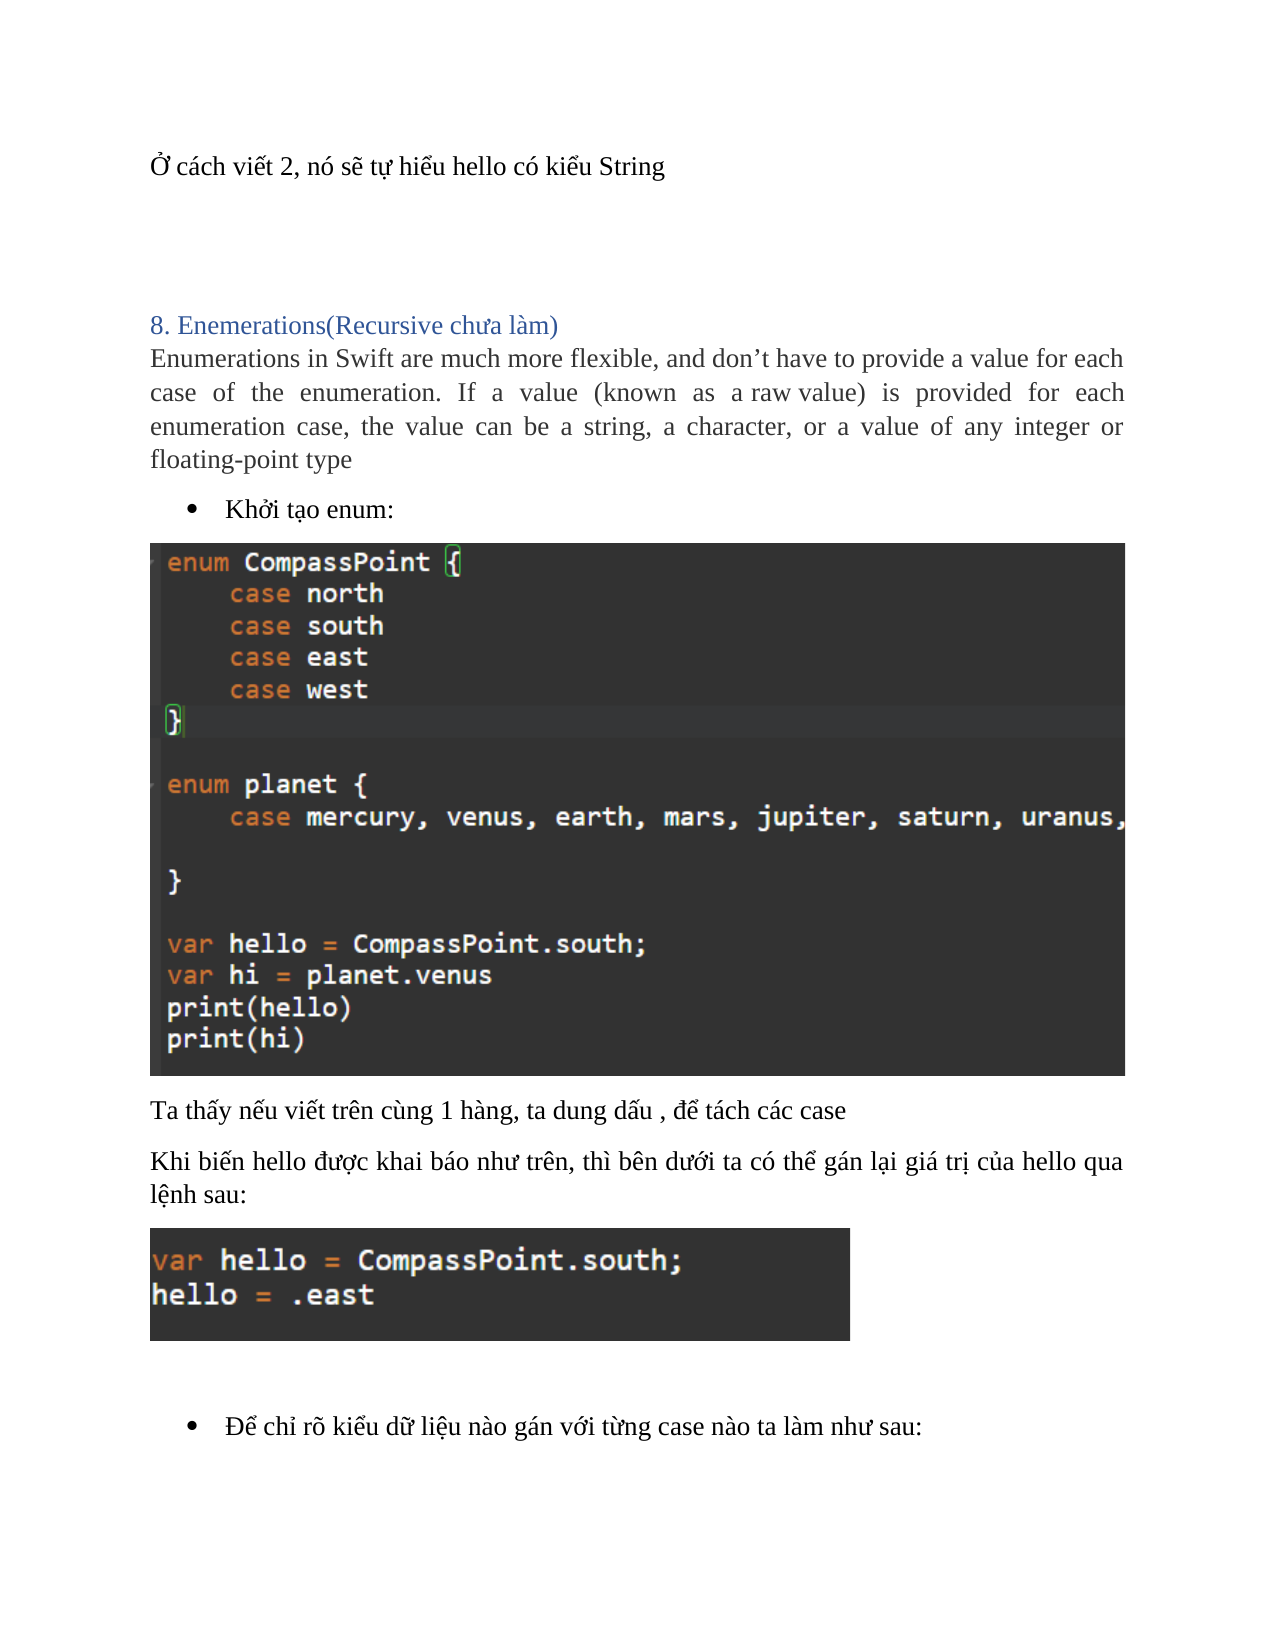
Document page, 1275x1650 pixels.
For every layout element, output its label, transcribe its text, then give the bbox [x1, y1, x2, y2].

text Ở cách viết 2, nó sẽ tự hiểu hello có kiểu String [150, 150, 1125, 181]
picture [150, 1228, 851, 1341]
text Khi biến hello được khai báo như trên, thì bên dưới ta có thể gán lại giá trị của hello qua lệnh sau: [150, 1145, 1125, 1209]
list Để chỉ rõ kiểu dữ liệu nào gán với từng case nào ta làm như sau: [187, 1410, 1125, 1441]
subtitle 8. Enemerations(Recursive chưa làm) [150, 309, 1125, 340]
picture [150, 543, 1125, 1076]
text Enumerations in Swift are much more flexible, and don’t have to provide a value for each case of the enumeration. If a value (known as a raw value) is provided for each enumeration case, the value can be a string, a character, or a value of any integer or floating-point type [150, 441, 1125, 474]
list Khởi tạo enum: [187, 493, 1125, 524]
text Ta thấy nếu viết trên cùng 1 hàng, ta dung dấu , để tách các case [150, 1094, 1125, 1126]
